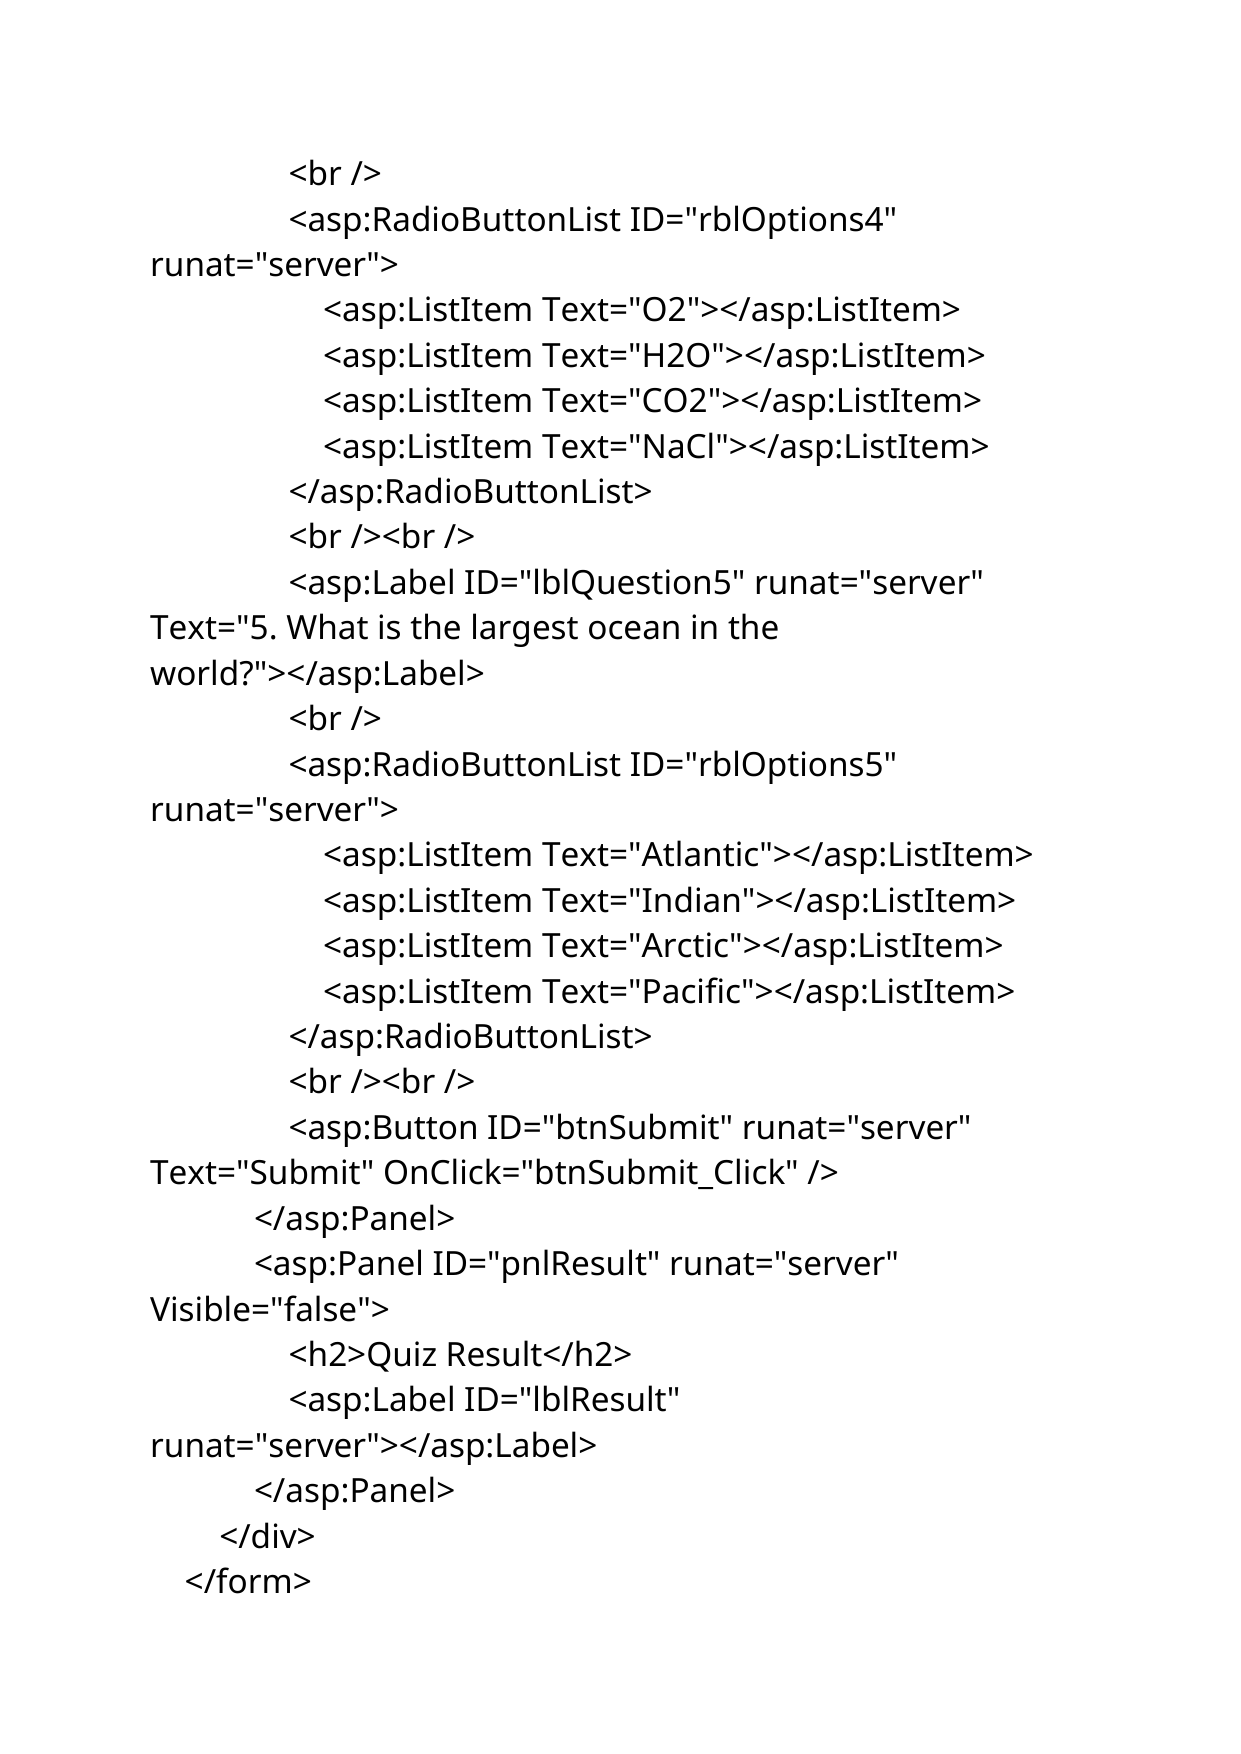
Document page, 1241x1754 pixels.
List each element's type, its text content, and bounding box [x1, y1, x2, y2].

text <asp:Panel ID="pnlResult" runat="server" Visible="false"> [150, 1240, 1090, 1331]
text <asp:Button ID="btnSubmit" runat="server" Text="Submit" OnClick="btnSubmit_Click" /> [150, 1104, 1090, 1194]
text <br /> [150, 150, 1090, 195]
text <asp:ListItem Text="NaCl"></asp:ListItem> [150, 422, 1090, 468]
text <asp:ListItem Text="Arctic"></asp:ListItem> [150, 922, 1090, 967]
text <asp:ListItem Text="Pacific"></asp:ListItem> [150, 967, 1090, 1013]
text <h2>Quiz Result</h2> [150, 1331, 1090, 1376]
text </asp:RadioButtonList> [150, 1013, 1090, 1058]
text <asp:Label ID="lblQuestion5" runat="server" Text="5. What is the largest ocean in the world?"></asp:Label> [150, 559, 1090, 695]
text <asp:ListItem Text="CO2"></asp:ListItem> [150, 377, 1090, 422]
text <br /><br /> [150, 513, 1090, 559]
text <asp:ListItem Text="Atlantic"></asp:ListItem> [150, 831, 1090, 877]
text </form> [150, 1558, 1090, 1603]
text <br /><br /> [150, 1058, 1090, 1104]
text </asp:Panel> [150, 1194, 1090, 1240]
text <asp:ListItem Text="O2"></asp:ListItem> [150, 286, 1090, 332]
text </asp:RadioButtonList> [150, 468, 1090, 513]
text <asp:ListItem Text="Indian"></asp:ListItem> [150, 877, 1090, 922]
text </div> [150, 1512, 1090, 1558]
text <asp:RadioButtonList ID="rblOptions4" runat="server"> [150, 195, 1090, 286]
text </asp:Panel> [150, 1467, 1090, 1512]
text <asp:RadioButtonList ID="rblOptions5" runat="server"> [150, 740, 1090, 831]
text <asp:Label ID="lblResult" runat="server"></asp:Label> [150, 1376, 1090, 1467]
text <asp:ListItem Text="H2O"></asp:ListItem> [150, 332, 1090, 377]
text <br /> [150, 695, 1090, 740]
